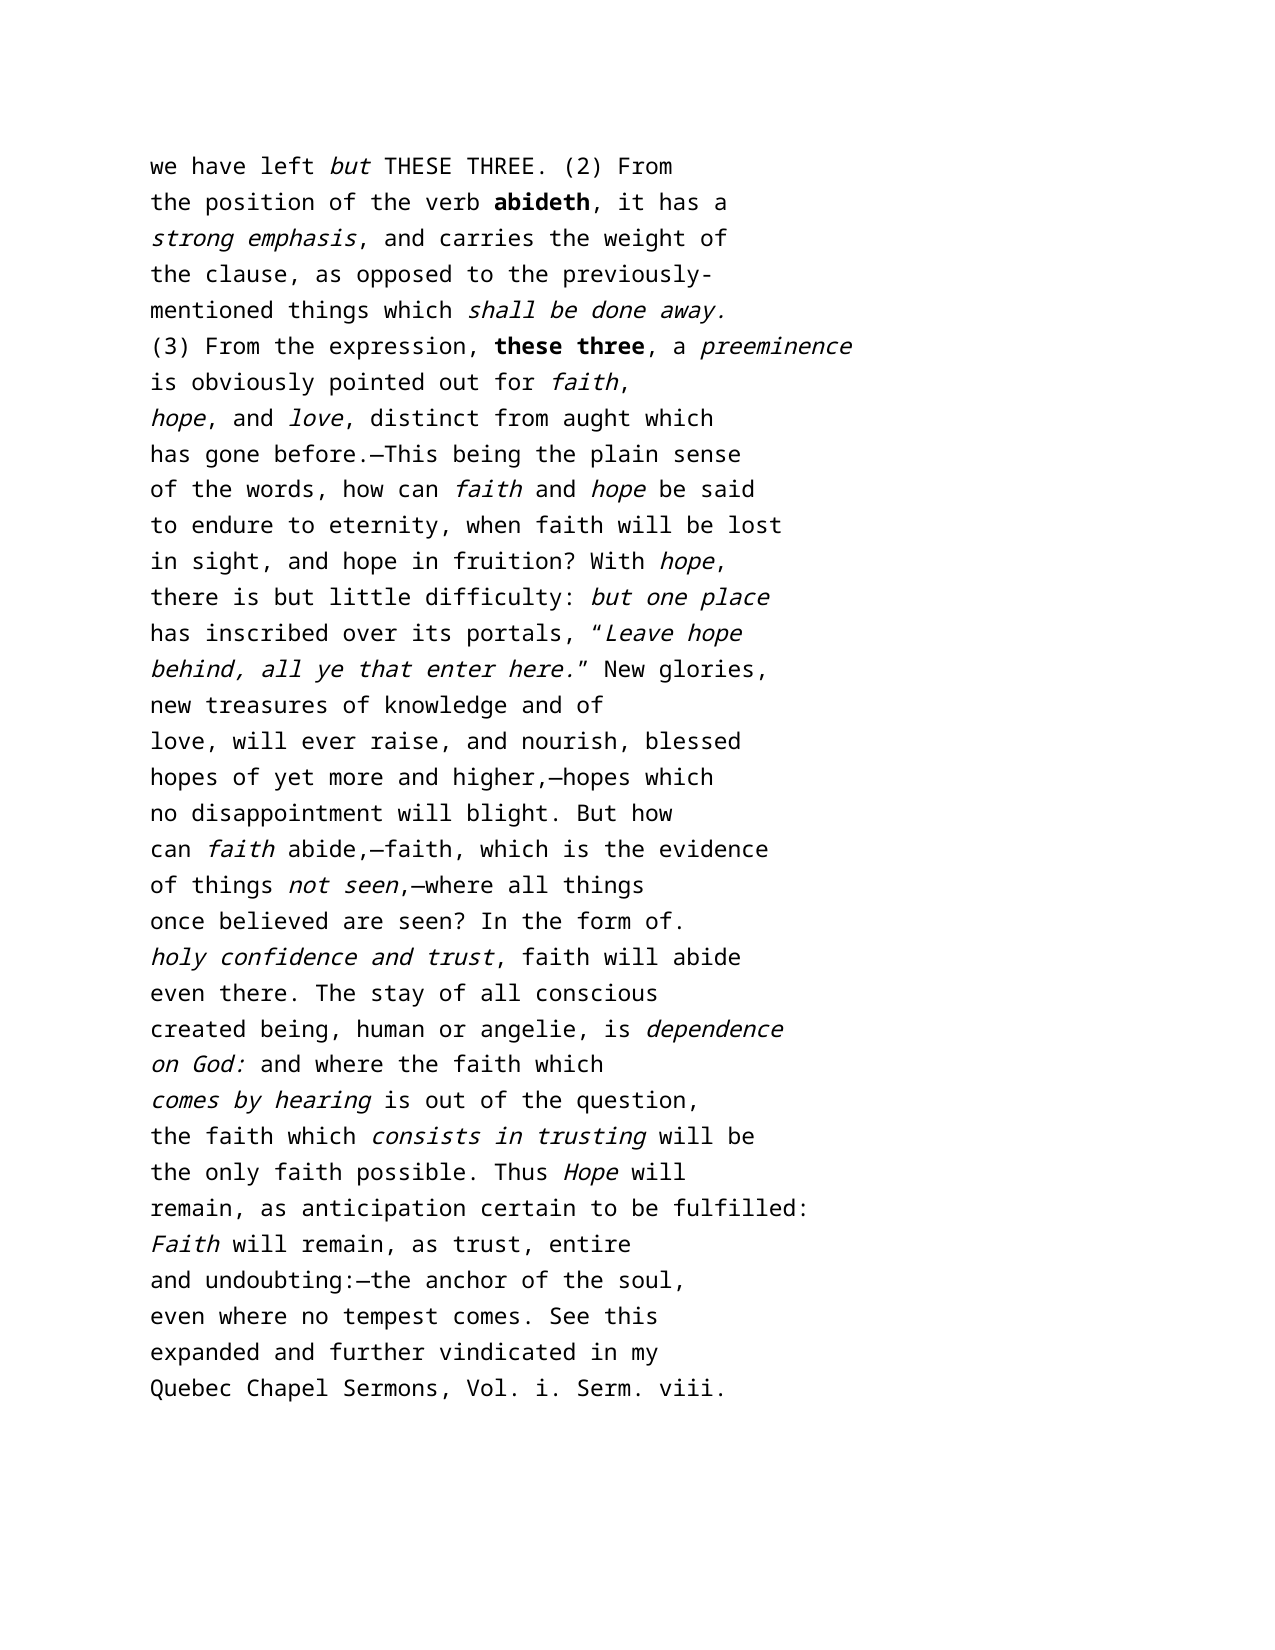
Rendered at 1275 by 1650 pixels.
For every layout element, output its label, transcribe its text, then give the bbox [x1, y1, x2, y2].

text we have left but THESE THREE. (2) From the position of the verb abideth, it has a strong emphasis, and carries the weight of the clause, as opposed to the previously- mentioned things which shall be done away. (3) From the expression, these three, a preeminence is obviously pointed out for faith, hope, and love, distinct from aught which has gone before.—This being the plain sense of the words, how can faith and hope be said to endure to eternity, when faith will be lost in sight, and hope in fruition? With hope, there is but little difficulty: but one place has inscribed over its portals, “Leave hope behind, all ye that enter here.” New glories, new treasures of knowledge and of love, will ever raise, and nourish, blessed hopes of yet more and higher,—hopes which no disappointment will blight. But how can faith abide,—faith, which is the evidence of things not seen,—where all things once believed are seen? In the form of. holy confidence and trust, faith will abide even there. The stay of all conscious created being, human or angelie, is dependence on God: and where the faith which comes by hearing is out of the question, the faith which consists in trusting will be the only faith possible. Thus Hope will remain, as anticipation certain to be fulfilled: Faith will remain, as trust, entire and undoubting:—the anchor of the soul, even where no tempest comes. See this expanded and further vindicated in my Quebec Chapel Sermons, Vol. i. Serm. viii. [150, 150, 1125, 1433]
